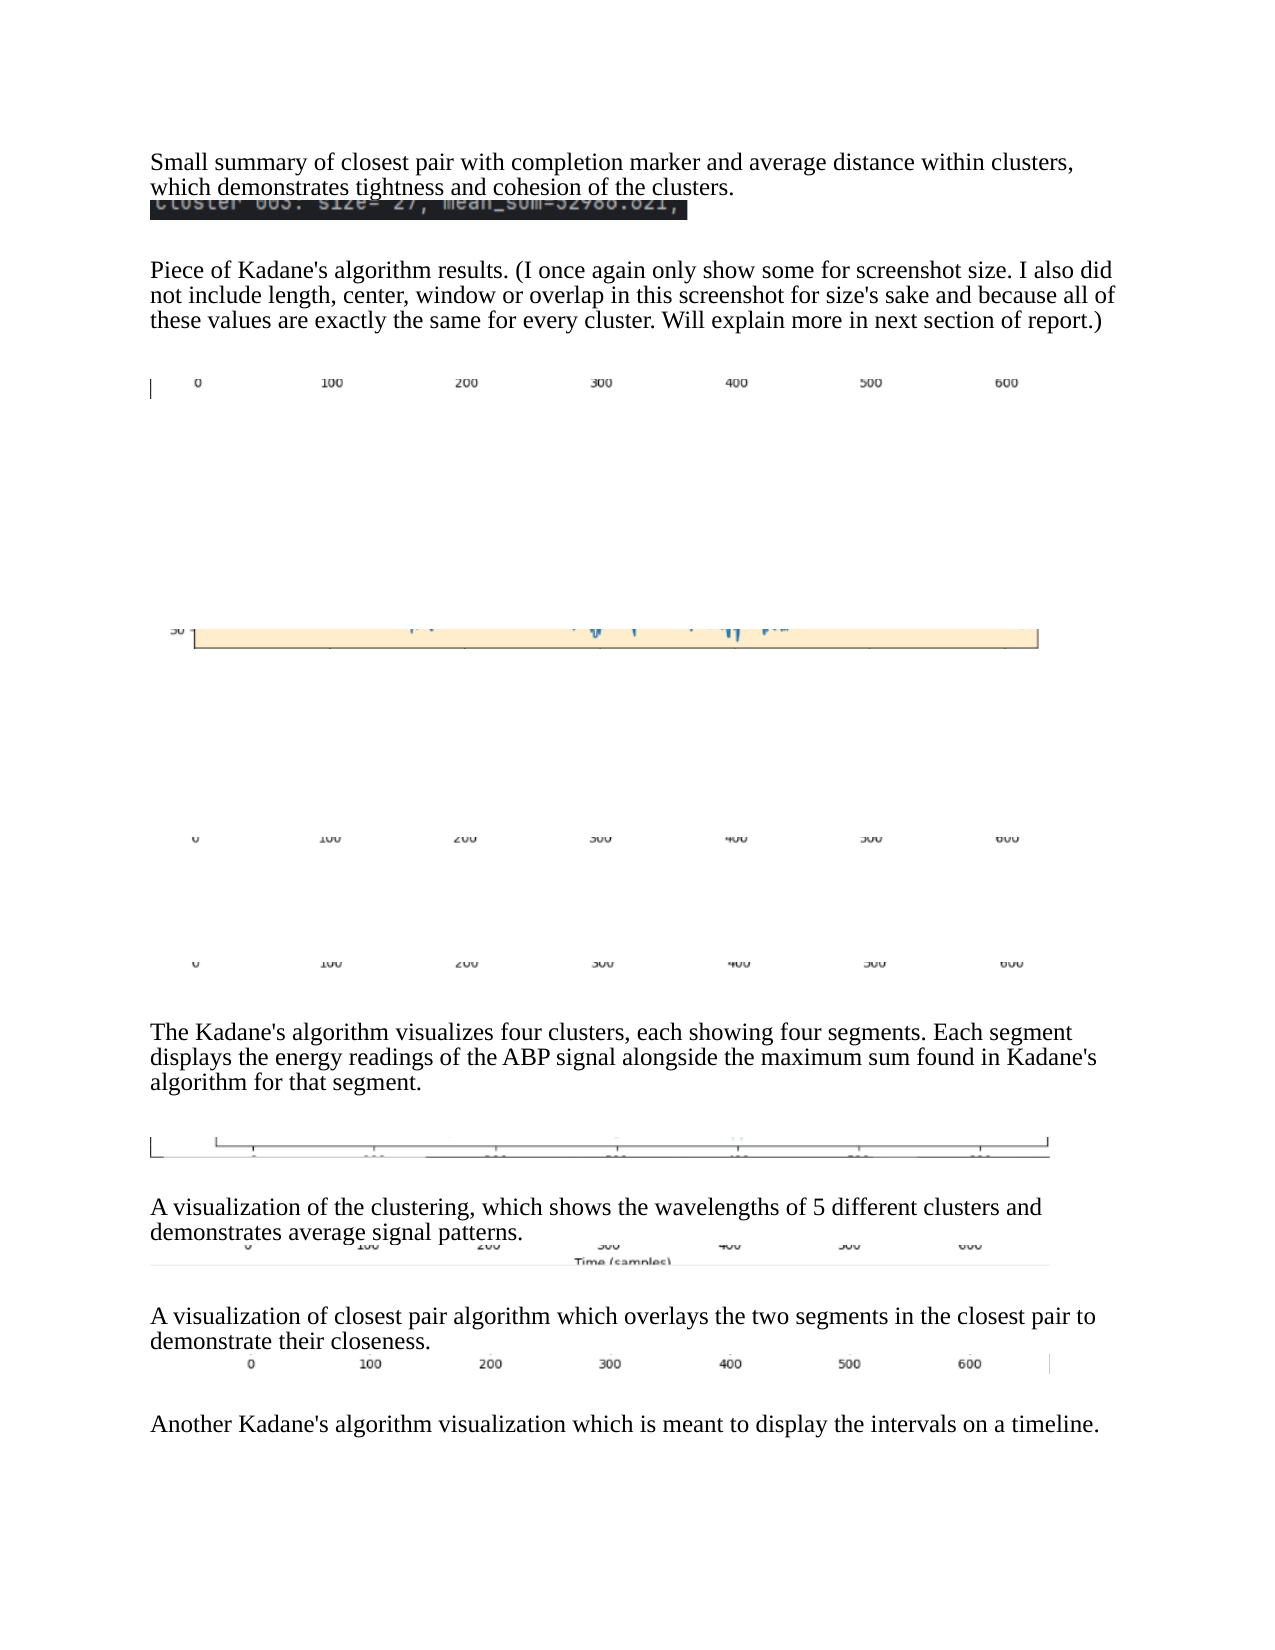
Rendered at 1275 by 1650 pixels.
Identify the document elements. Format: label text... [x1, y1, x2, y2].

text A visualization of closest pair algorithm which overlays the two segments in the closest pair to demonstrate their closeness. [150, 1304, 1125, 1354]
text The Kadane's algorithm visualizes four clusters, each showing four segments. Each segment displays the energy readings of the ABP signal alongside the maximum sum found in Kadane's algorithm for that segment. [150, 1021, 1125, 1096]
text Piece of Kadane's algorithm results. (I once again only show some for screenshot size. I also did not include length, center, window or overlap in this screenshot for size's sake and because all of these values are exactly the same for every cluster. Will explain more in next section of report.) [150, 258, 1125, 333]
text Small summary of closest pair with completion marker and average distance within clusters, which demonstrates tightness and cohesion of the clusters. [150, 150, 1125, 200]
text Another Kadane's algorithm visualization which is meant to display the intervals on a timeline. [150, 1412, 1125, 1437]
text A visualization of the clustering, which shows the wavelengths of 5 different clusters and demonstrates average signal patterns. [150, 1196, 1125, 1246]
